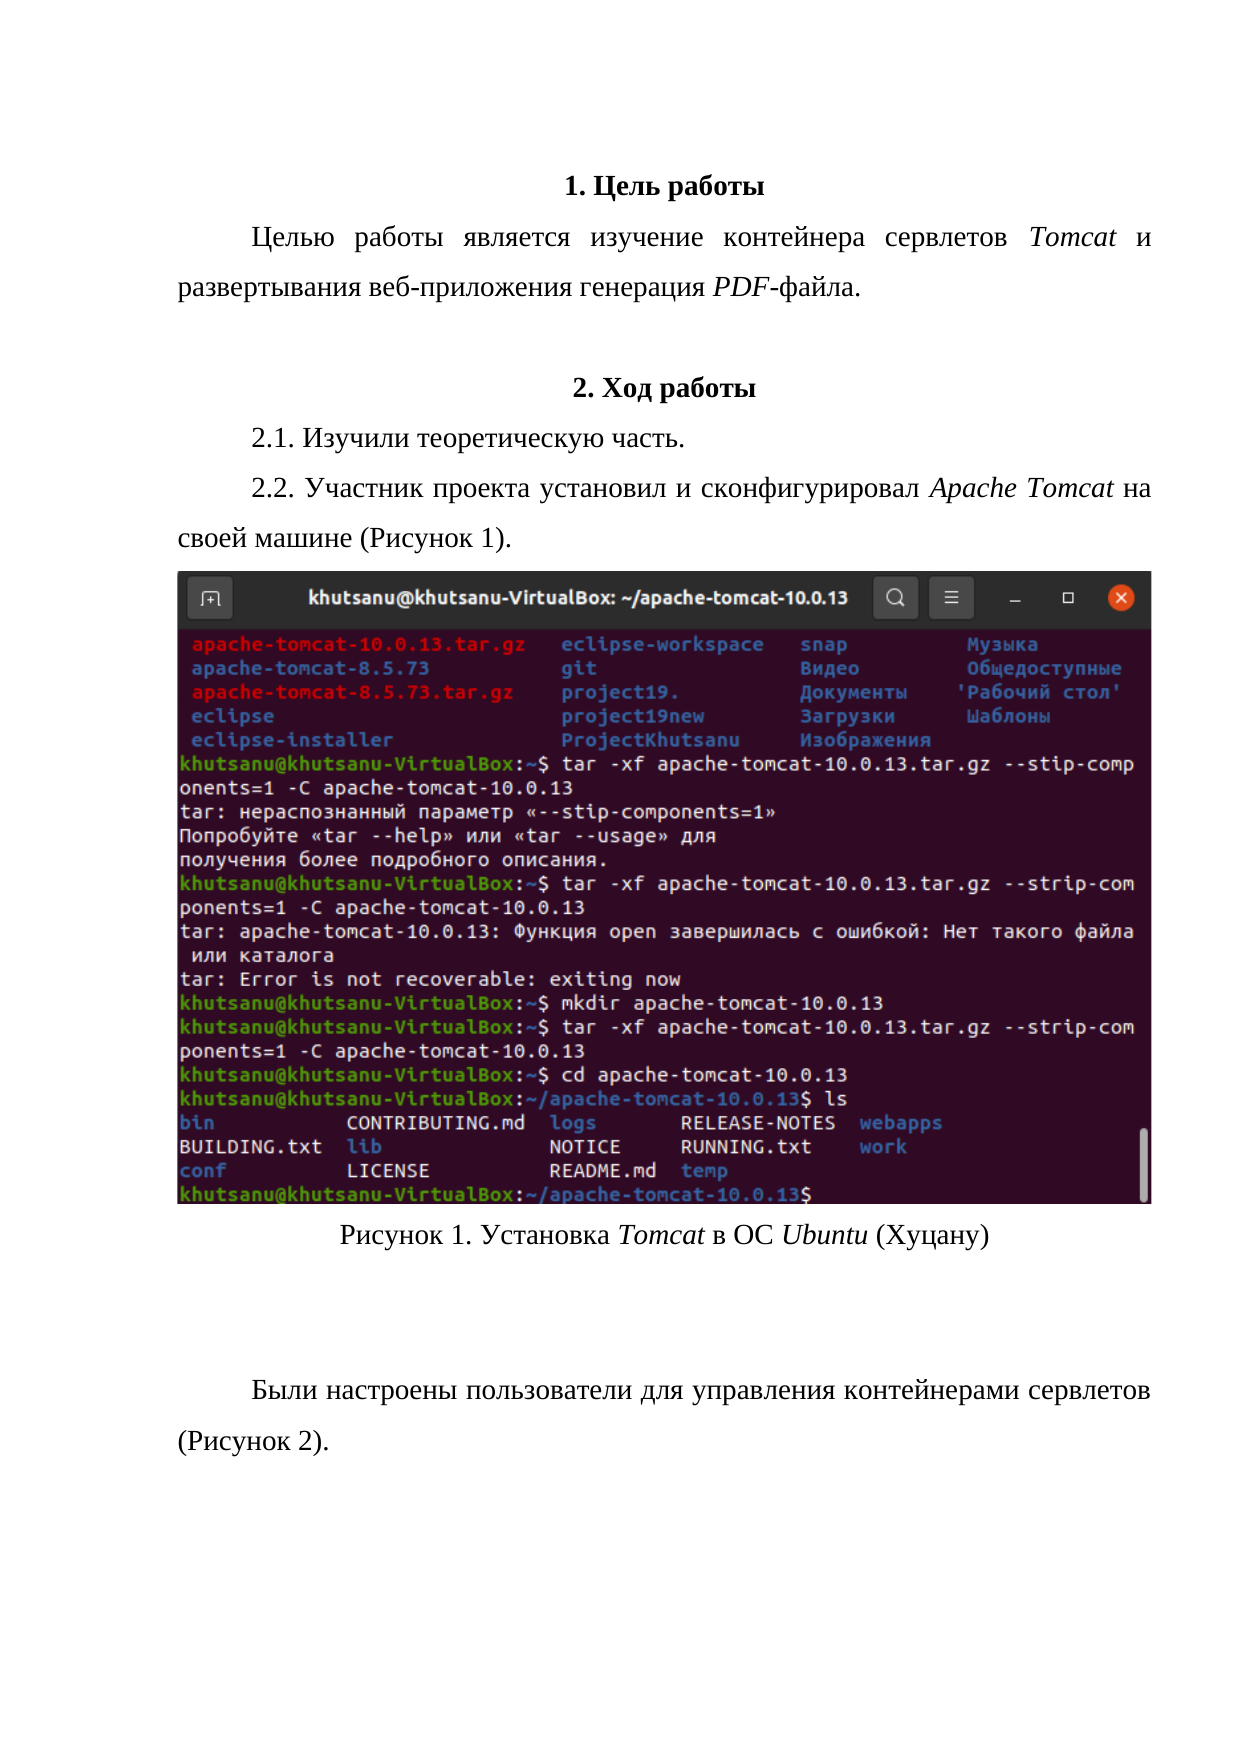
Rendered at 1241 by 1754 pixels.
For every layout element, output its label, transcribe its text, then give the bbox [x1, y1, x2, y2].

text 2. Ход работы [177, 370, 1152, 403]
text 1. Цель работы [177, 168, 1152, 202]
picture [177, 571, 1152, 1204]
text 2.2. Участник проекта установил и сконфигурировал Apache Tomcat на своей машине (Рисунок 1). [177, 470, 1152, 554]
text Рисунок 1. Установка Tomcat в OC Ubuntu (Хуцану) [177, 1217, 1152, 1251]
text Целью работы является изучение контейнера сервлетов Tomcat и развертывания веб-приложения генерация PDF-файла. [177, 219, 1152, 303]
text 2.1. Изучили теоретическую часть. [177, 420, 1152, 453]
text Были настроены пользователи для управления контейнерами сервлетов (Рисунок 2). [177, 1372, 1152, 1456]
